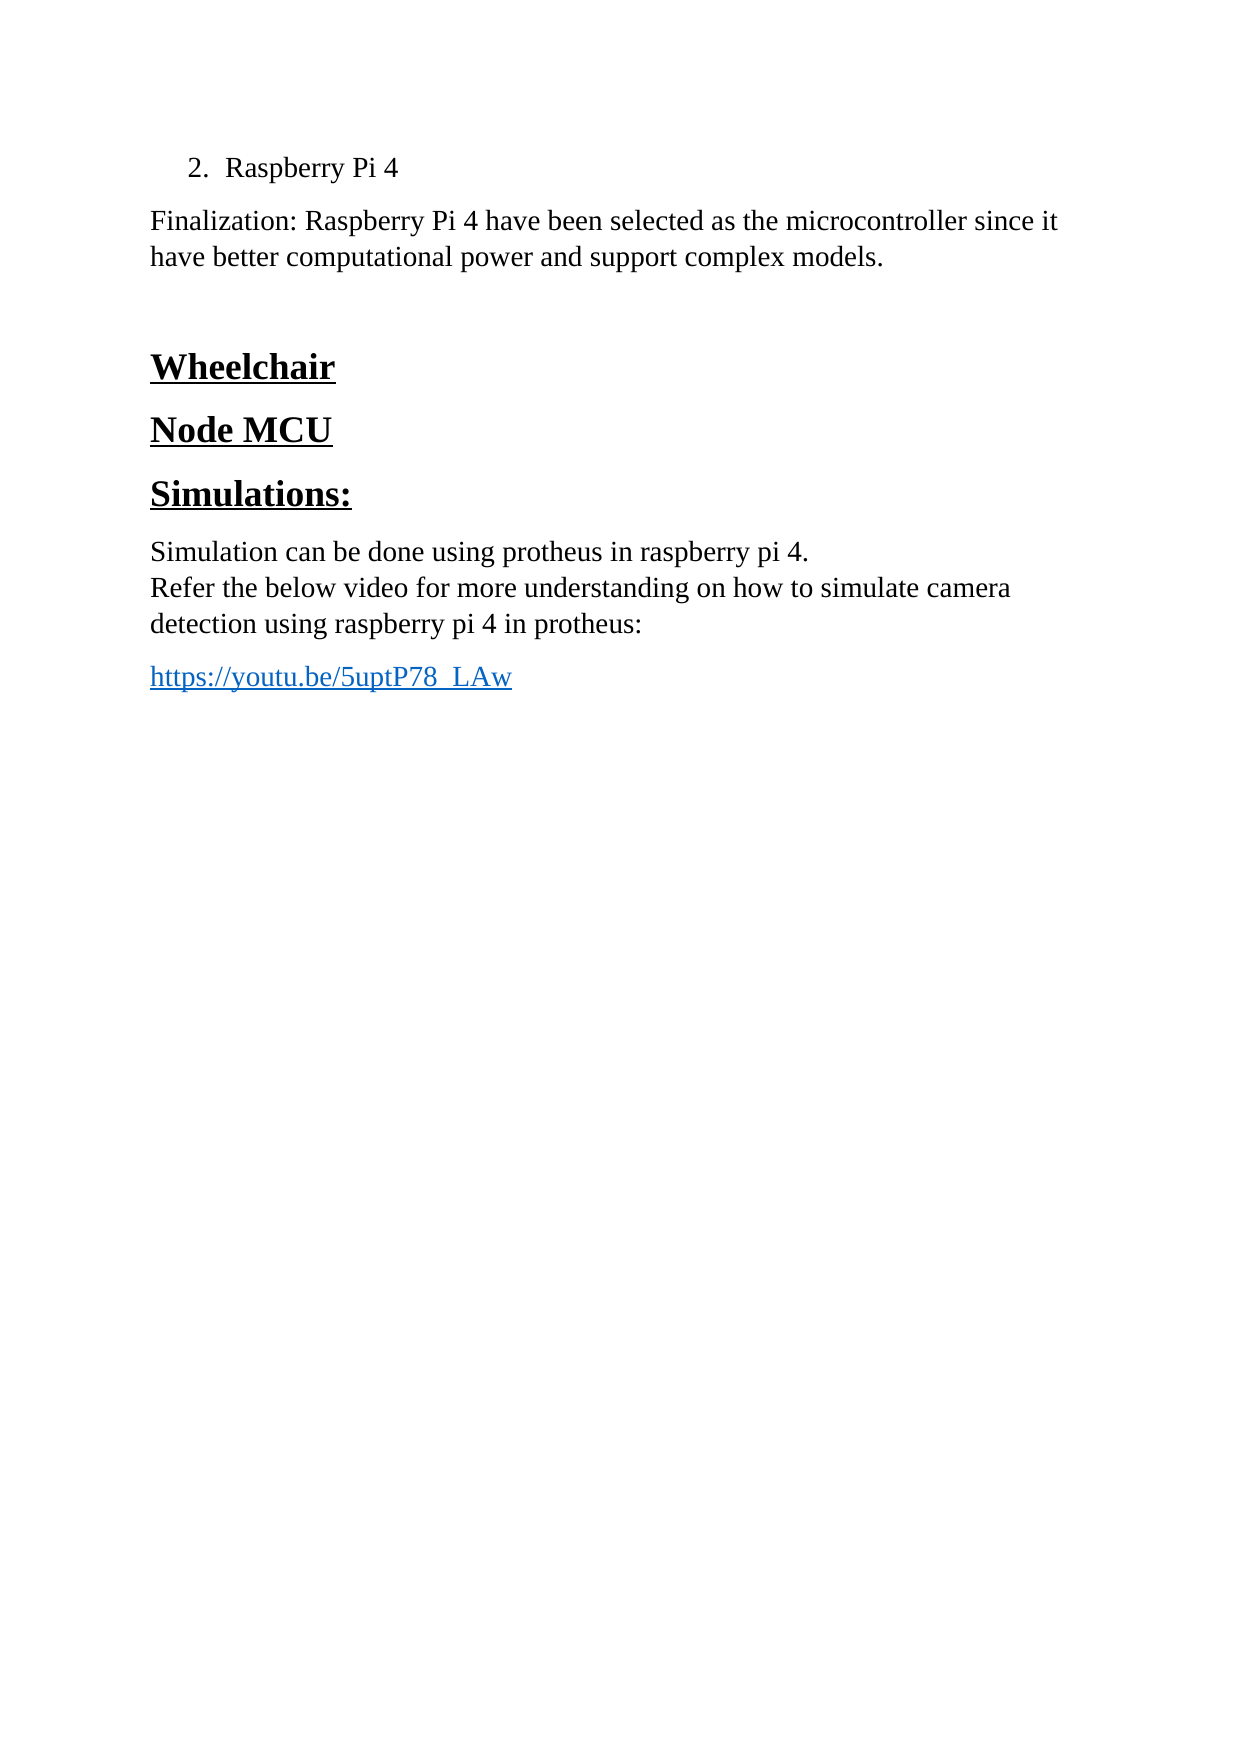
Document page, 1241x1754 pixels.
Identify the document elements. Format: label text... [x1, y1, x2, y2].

text Simulation can be done using protheus in raspberry pi 4. Refer the below video for more understanding on how to simulate camera detection using raspberry pi 4 in protheus: [150, 534, 1090, 640]
text Simulations: [150, 471, 1090, 514]
text Wheelchair [150, 344, 1090, 388]
text Node MCU [150, 408, 1090, 451]
list Raspberry Pi 4 [187, 150, 1090, 183]
text Finalization: Raspberry Pi 4 have been selected as the microcontroller since it have better computational power and support complex models. [150, 203, 1090, 272]
text https://youtu.be/5uptP78_LAw [150, 659, 1090, 693]
